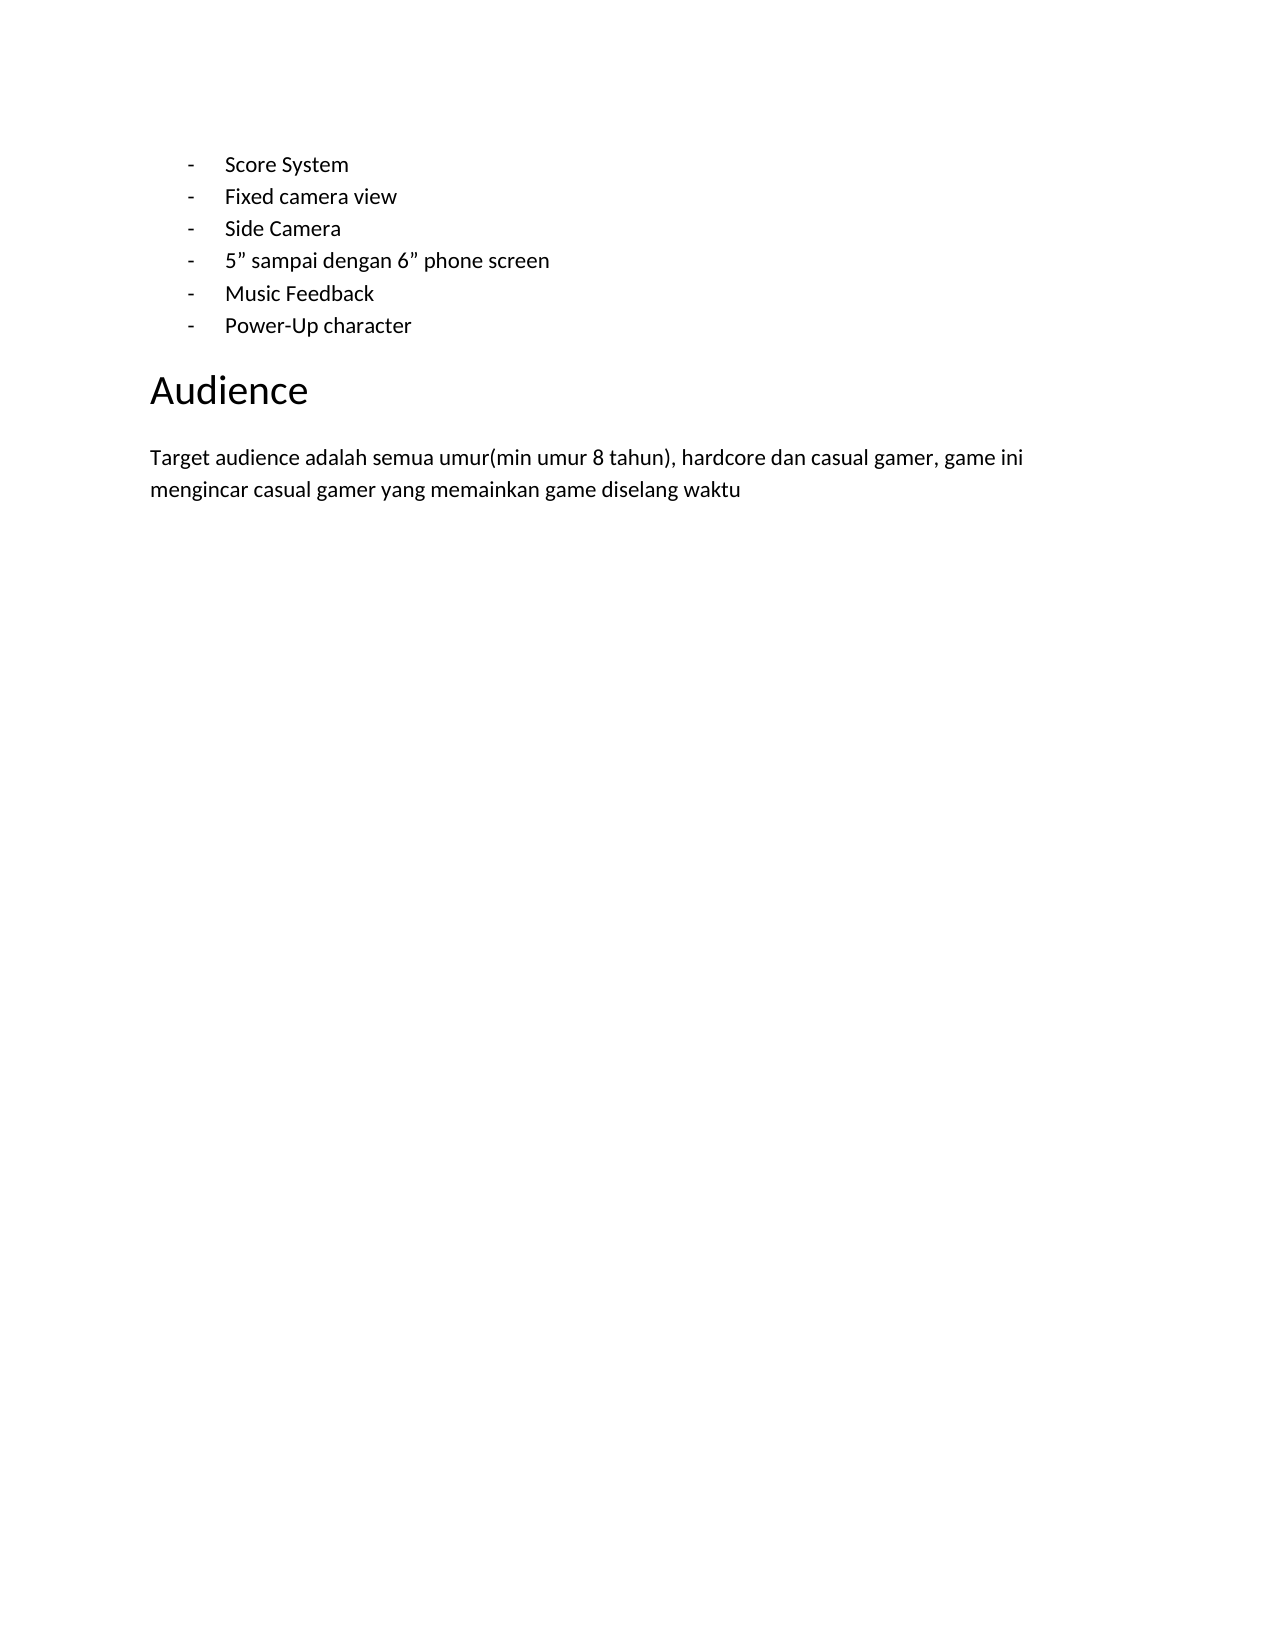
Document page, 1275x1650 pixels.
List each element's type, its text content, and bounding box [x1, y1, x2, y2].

text Audience [150, 364, 1125, 415]
list Side Camera [187, 214, 1125, 242]
list Music Feedback [187, 279, 1125, 307]
list Power-Up character [187, 311, 1125, 339]
list 5” sampai dengan 6” phone screen [187, 247, 1125, 274]
list Fixed camera view [187, 182, 1125, 210]
text Target audience adalah semua umur(min umur 8 tahun), hardcore dan casual gamer, game ini mengincar casual gamer yang memainkan game diselang waktu [150, 443, 1125, 503]
list Score System [187, 150, 1125, 178]
